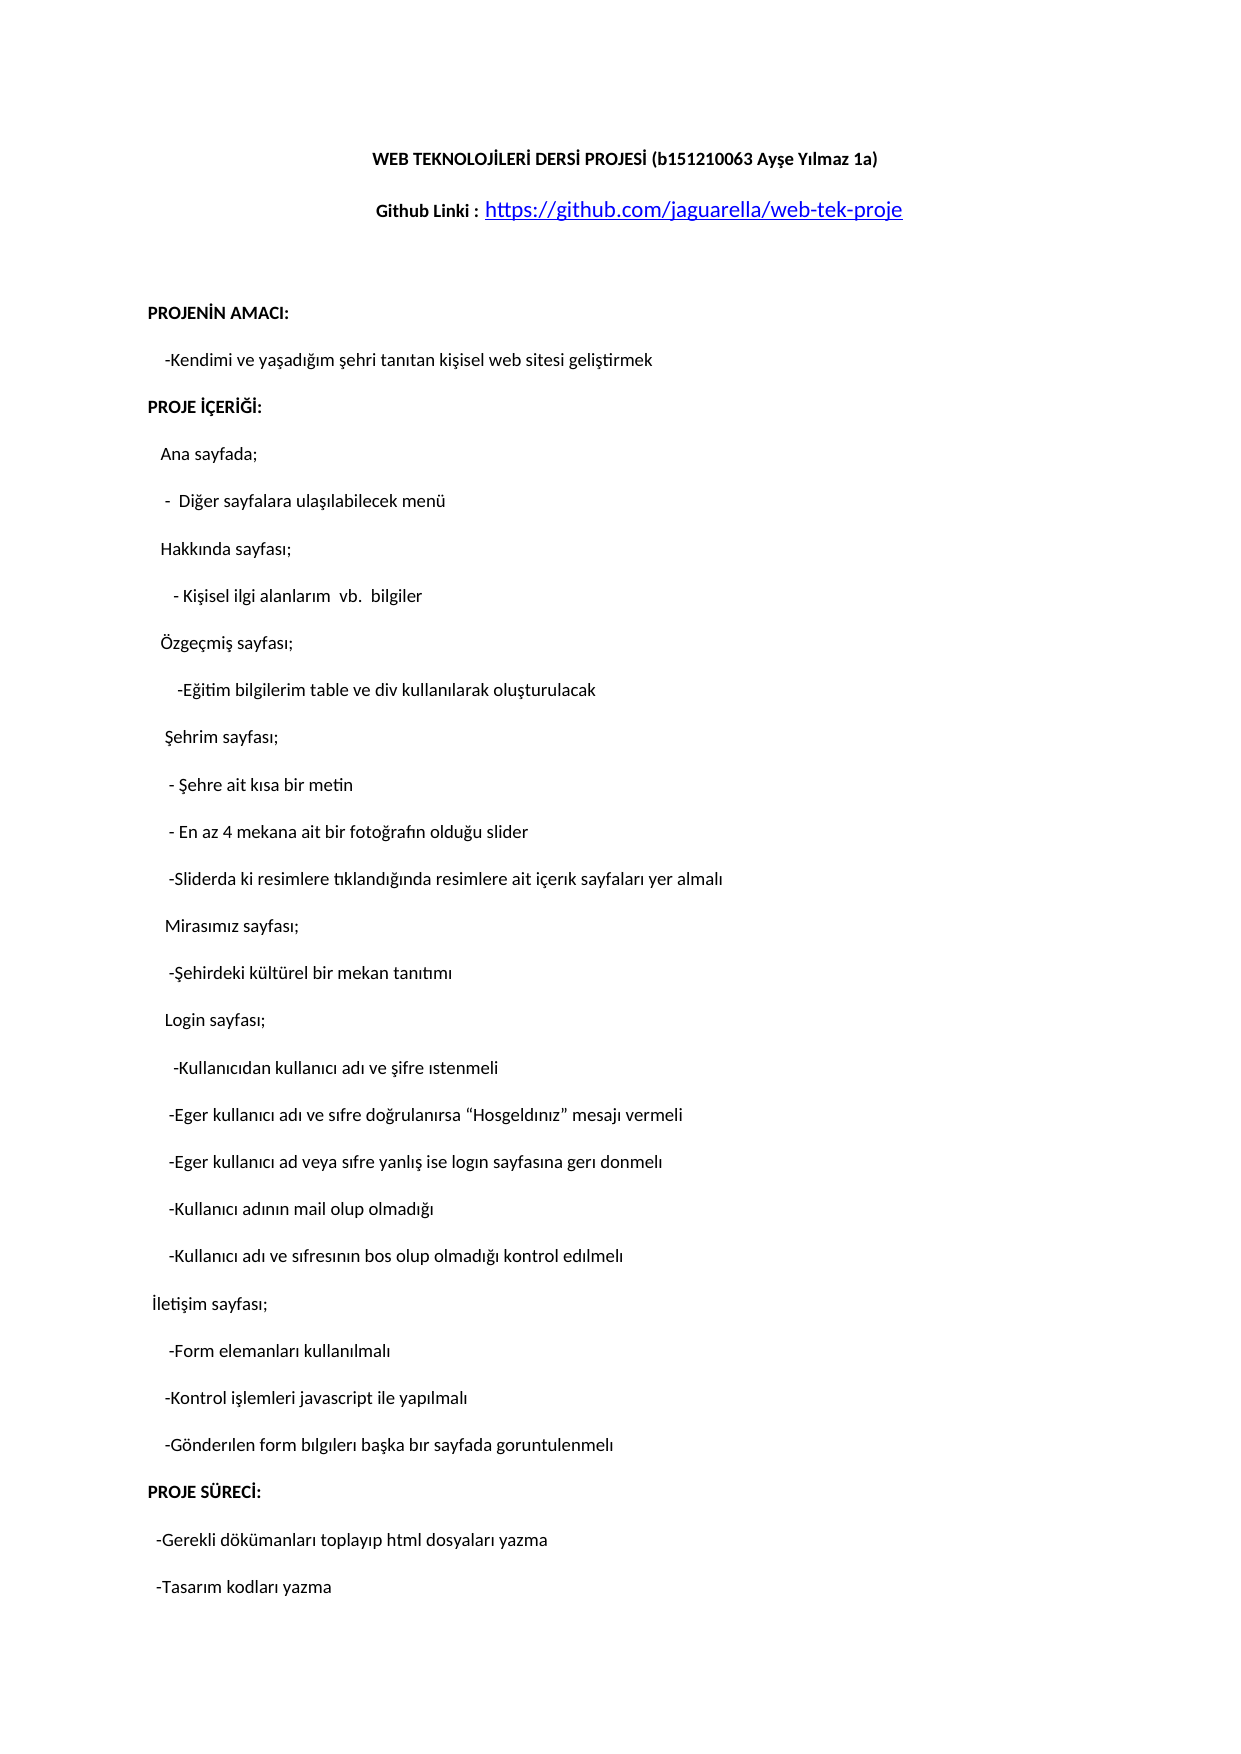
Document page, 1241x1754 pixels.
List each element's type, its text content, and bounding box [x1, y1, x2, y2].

text PROJE İÇERİĞİ: [148, 395, 1093, 418]
text -Gönderılen form bılgılerı başka bır sayfada goruntulenmelı [148, 1433, 1093, 1456]
text - En az 4 mekana ait bir fotoğrafın olduğu slider [148, 820, 1093, 843]
text -Sliderda ki resimlere tıklandığında resimlere ait içerık sayfaları yer almalı [148, 867, 1093, 890]
text Hakkında sayfası; [148, 537, 1093, 560]
text -Kontrol işlemleri javascript ile yapılmalı [148, 1386, 1093, 1409]
text Şehrim sayfası; [148, 726, 1093, 748]
text Ana sayfada; [148, 442, 1093, 465]
text -Tasarım kodları yazma [148, 1575, 1093, 1598]
text Mirasımız sayfası; [148, 914, 1093, 937]
text -Form elemanları kullanılmalı [148, 1339, 1093, 1362]
text -Kullanıcı adının mail olup olmadığı [148, 1197, 1093, 1220]
text PROJENİN AMACI: [148, 301, 1093, 324]
text -Kullanıcı adı ve sıfresının bos olup olmadığı kontrol edılmelı [148, 1244, 1093, 1267]
text WEB TEKNOLOJİLERİ DERSİ PROJESİ (b151210063 Ayşe Yılmaz 1a) [148, 148, 1093, 171]
text İletişim sayfası; [148, 1292, 1093, 1315]
text -Şehirdeki kültürel bir mekan tanıtımı [148, 961, 1093, 984]
text -Kendimi ve yaşadığım şehri tanıtan kişisel web sitesi geliştirmek [148, 348, 1093, 371]
text -Eğitim bilgilerim table ve div kullanılarak oluşturulacak [148, 678, 1093, 701]
text - Diğer sayfalara ulaşılabilecek menü [148, 489, 1093, 512]
text - Kişisel ilgi alanlarım vb. bilgiler [148, 584, 1093, 607]
text Login sayfası; [148, 1009, 1093, 1032]
text -Kullanıcıdan kullanıcı adı ve şifre ıstenmeli [148, 1056, 1093, 1079]
text PROJE SÜRECİ: [148, 1481, 1093, 1503]
text -Gerekli dökümanları toplayıp html dosyaları yazma [148, 1528, 1093, 1551]
text - Şehre ait kısa bir metin [148, 773, 1093, 796]
text -Eger kullanıcı ad veya sıfre yanlış ise logın sayfasına gerı donmelı [148, 1150, 1093, 1173]
text -Eger kullanıcı adı ve sıfre doğrulanırsa “Hosgeldınız” mesajı vermeli [148, 1103, 1093, 1126]
text Özgeçmiş sayfası; [148, 631, 1093, 654]
text Github Linki : https://github.com/jaguarella/web-tek-proje [148, 195, 1093, 223]
